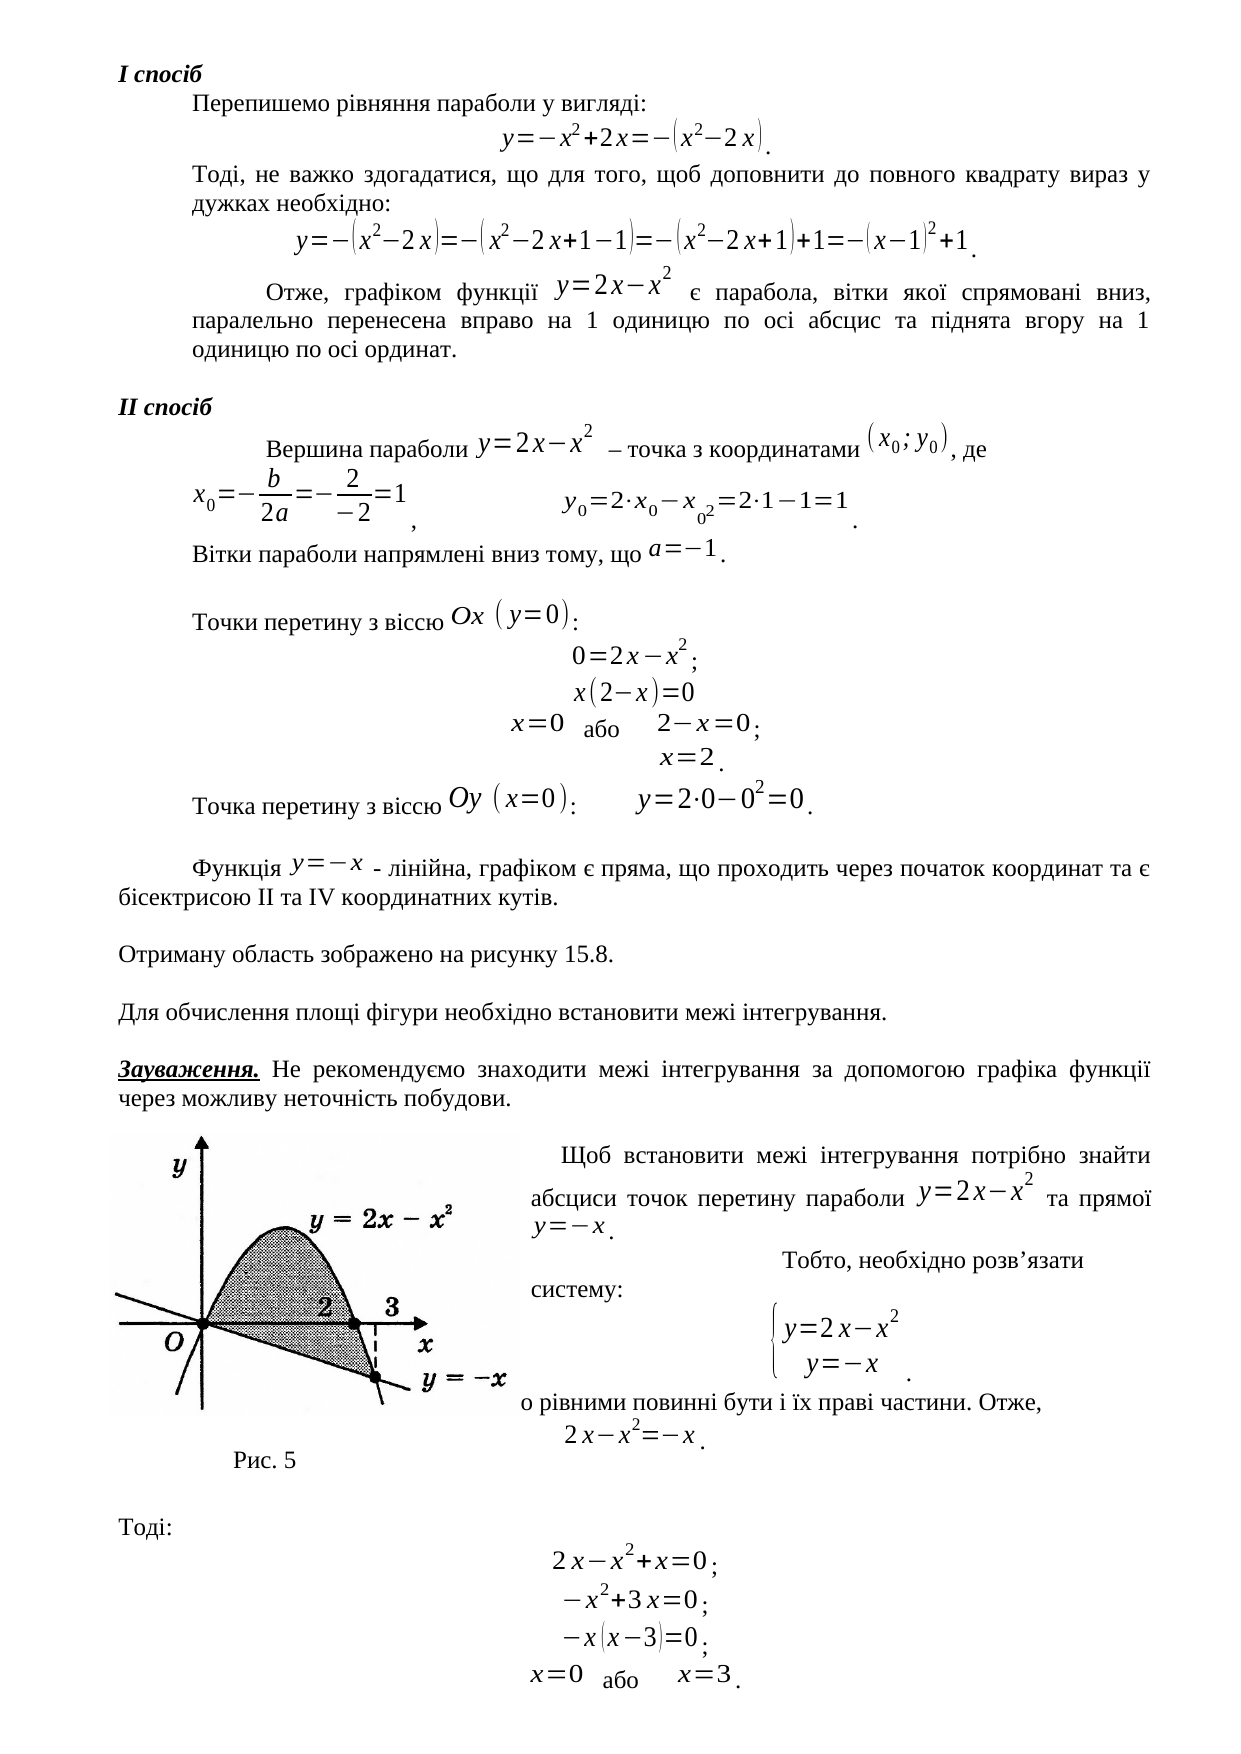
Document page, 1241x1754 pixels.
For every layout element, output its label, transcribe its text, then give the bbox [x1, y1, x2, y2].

text Перепишемо рівняння параболи у вигляді: [118, 88, 1152, 117]
text Отриману область зображено на рисунку 15.8. [118, 939, 1152, 968]
text Для обчислення площі фігури необхідно встановити межі інтегрування. [118, 997, 1152, 1025]
text Функція - лінійна, графіком є пряма, що проходить через початок координат та є бісектрисою ІІ та ІV координатних кутів. [118, 849, 1152, 910]
text . [118, 117, 1152, 159]
text Точки перетину з віссю : [118, 597, 1152, 636]
text Отже, графіком функції є парабола, вітки якої спрямовані вниз, паралельно перенесена вправо на 1 одиницю по осі абсцис та піднята вгору на 1 одиницю по осі ординат. [192, 262, 1152, 363]
text І спосіб [118, 59, 1152, 88]
text . [118, 743, 1152, 777]
text Вершина параболи – точка з координатами , де [118, 420, 1152, 463]
text Тоді, не важко здогадатися, що для того, щоб доповнити до повного квадрату вираз у дужках необхідно: [192, 159, 1152, 217]
text Тоді: [118, 1512, 1152, 1541]
text або . [118, 1659, 1152, 1694]
text ІІ спосіб [118, 392, 1152, 420]
text ; [118, 1619, 1152, 1659]
text Щоб встановити межі інтегрування потрібно знайти абсциси точок перетину параболи та прямої . [531, 1140, 1152, 1245]
text ; [118, 1541, 1152, 1580]
text , . [118, 463, 1152, 534]
text . [118, 1415, 1152, 1454]
text ; [118, 636, 1152, 675]
text або ; [118, 709, 1152, 743]
text . [531, 1302, 1152, 1387]
text Тобто, необхідно розв’язати систему: [531, 1245, 1152, 1302]
text . [118, 217, 1152, 262]
text Зауваження. Не рекомендуємо знаходити межі інтегрування за допомогою графіка функції через можливу неточність побудови. [118, 1054, 1152, 1112]
text ; [118, 1580, 1152, 1619]
picture [109, 1133, 521, 1416]
text Вітки параболи напрямлені вниз тому, що . [118, 534, 1152, 568]
text Оскільки ліві частини рівнянь рівні, то рівними повинні бути і їх праві частини. Отже, [521, 1387, 1152, 1415]
text Точка перетину з віссю : . [118, 777, 1152, 820]
